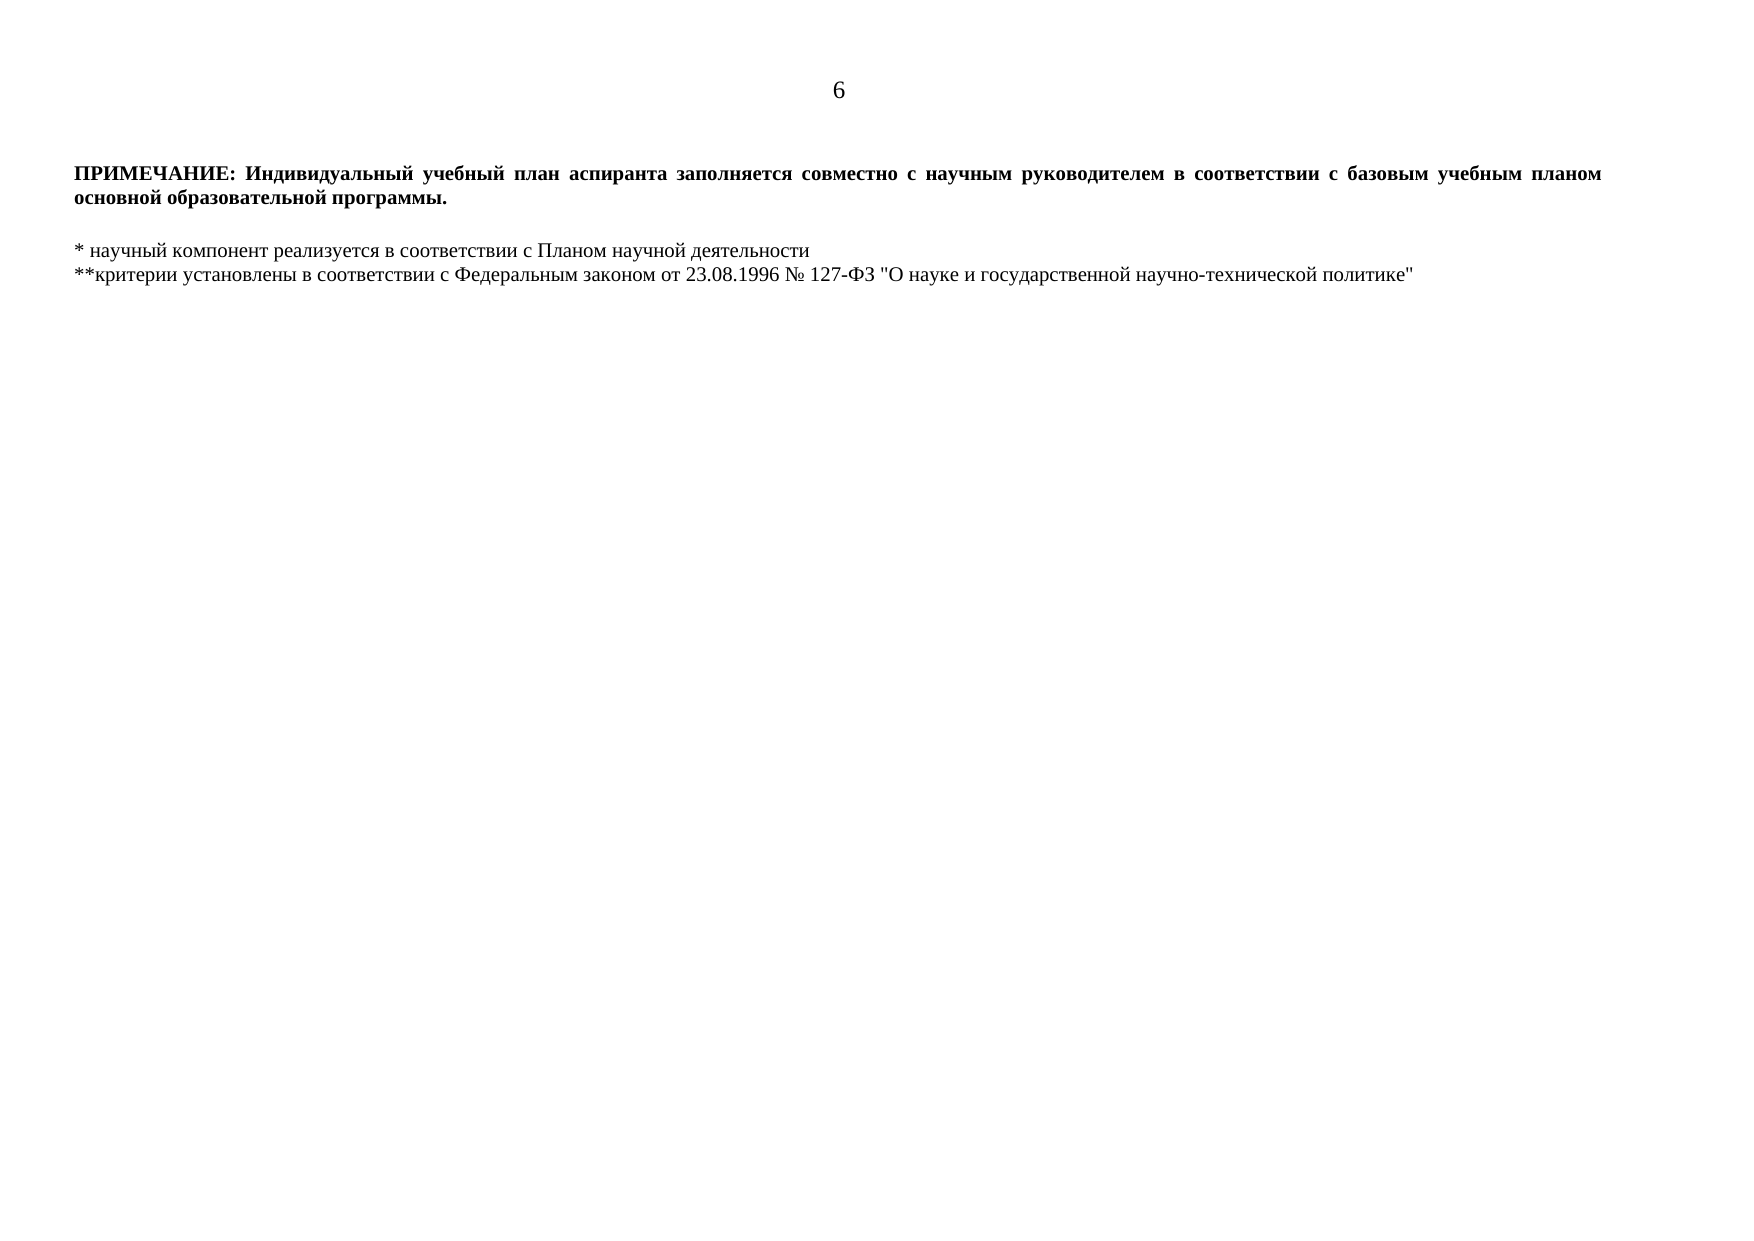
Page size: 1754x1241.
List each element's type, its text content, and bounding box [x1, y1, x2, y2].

text ПРИМЕЧАНИЕ: Индивидуальный учебный план аспиранта заполняется совместно с научным руководителем в соответствии с базовым учебным планом основной образовательной программы. [74, 161, 1604, 209]
text * научный компонент реализуется в соответствии с Планом научной деятельности [74, 238, 1604, 262]
text **критерии установлены в соответствии с Федеральным законом от 23.08.1996 № 127-ФЗ "О науке и государственной научно-технической политике" [74, 262, 1604, 286]
